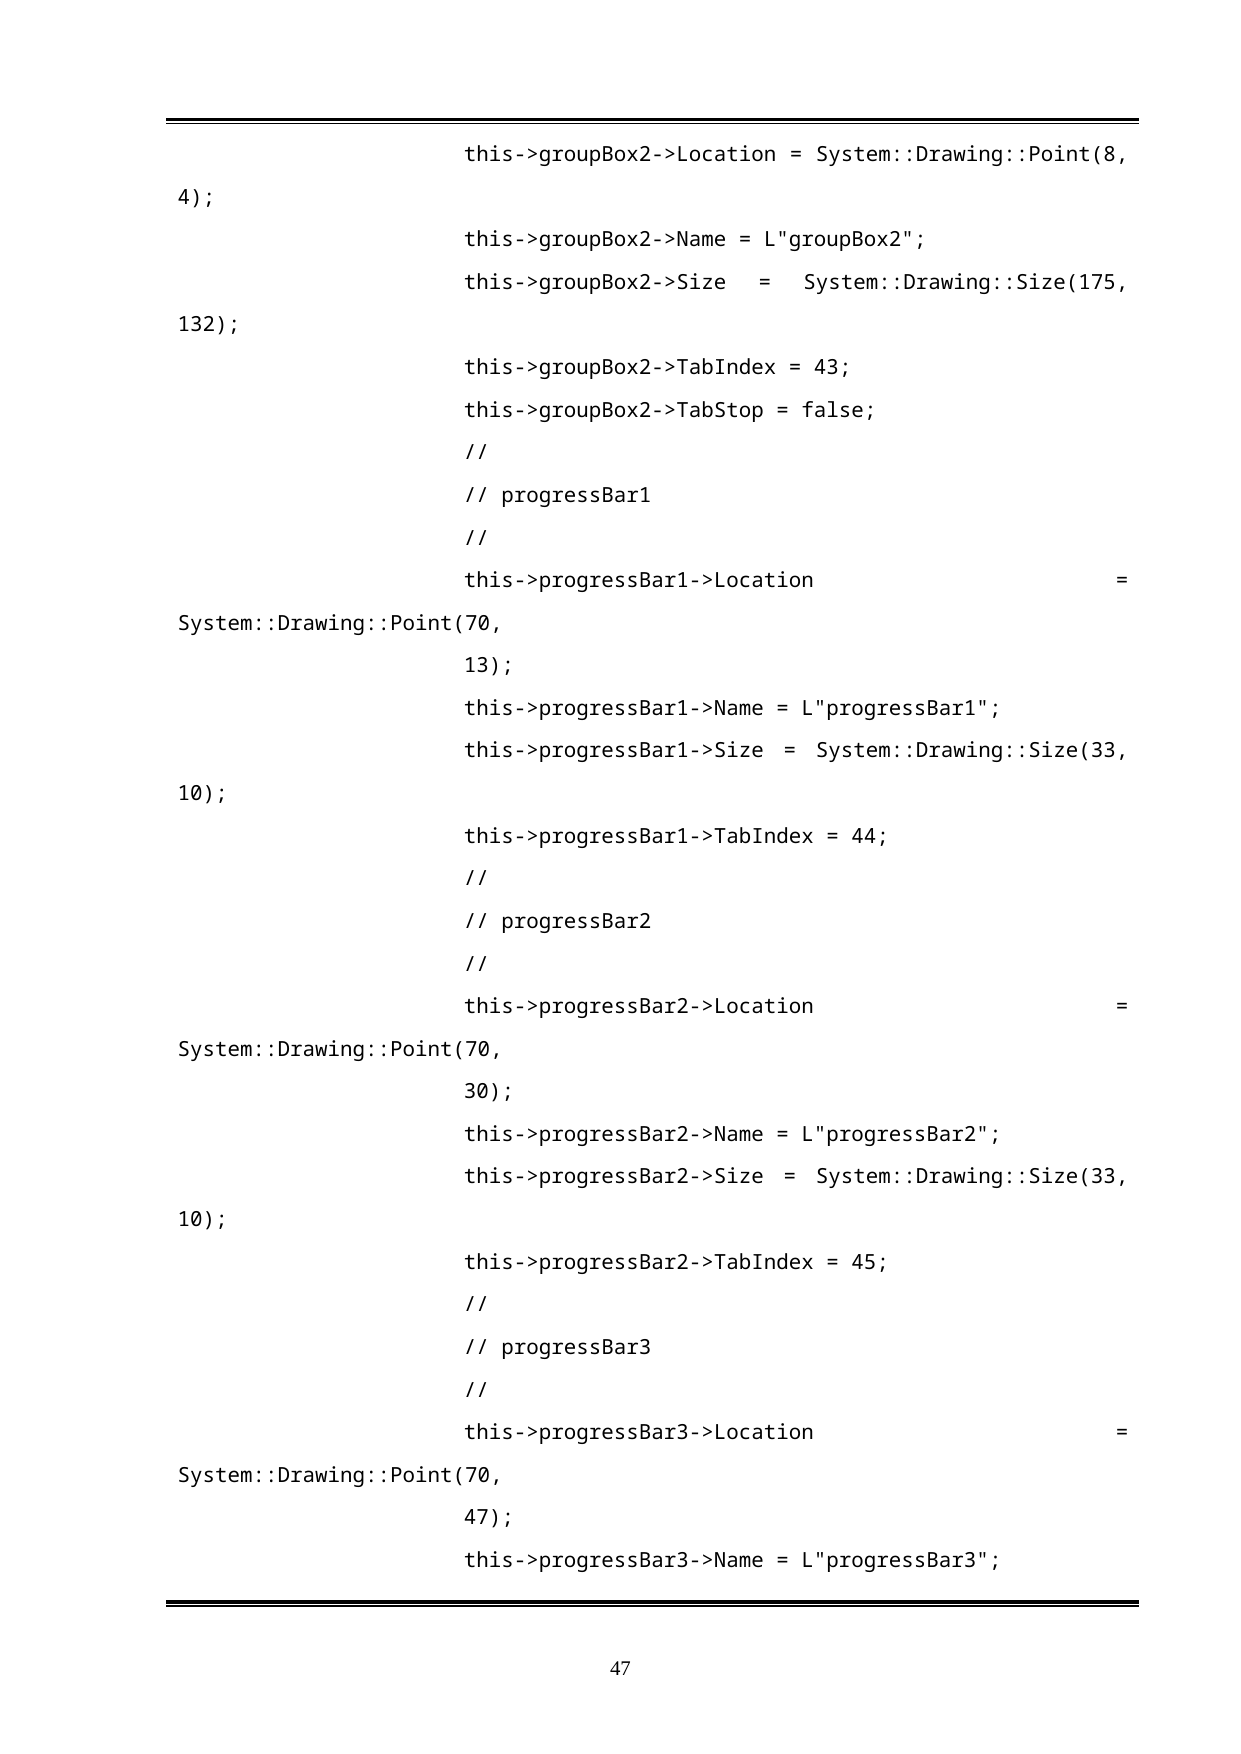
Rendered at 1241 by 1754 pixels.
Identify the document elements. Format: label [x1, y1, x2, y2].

table_header [166, 124, 1139, 1600]
